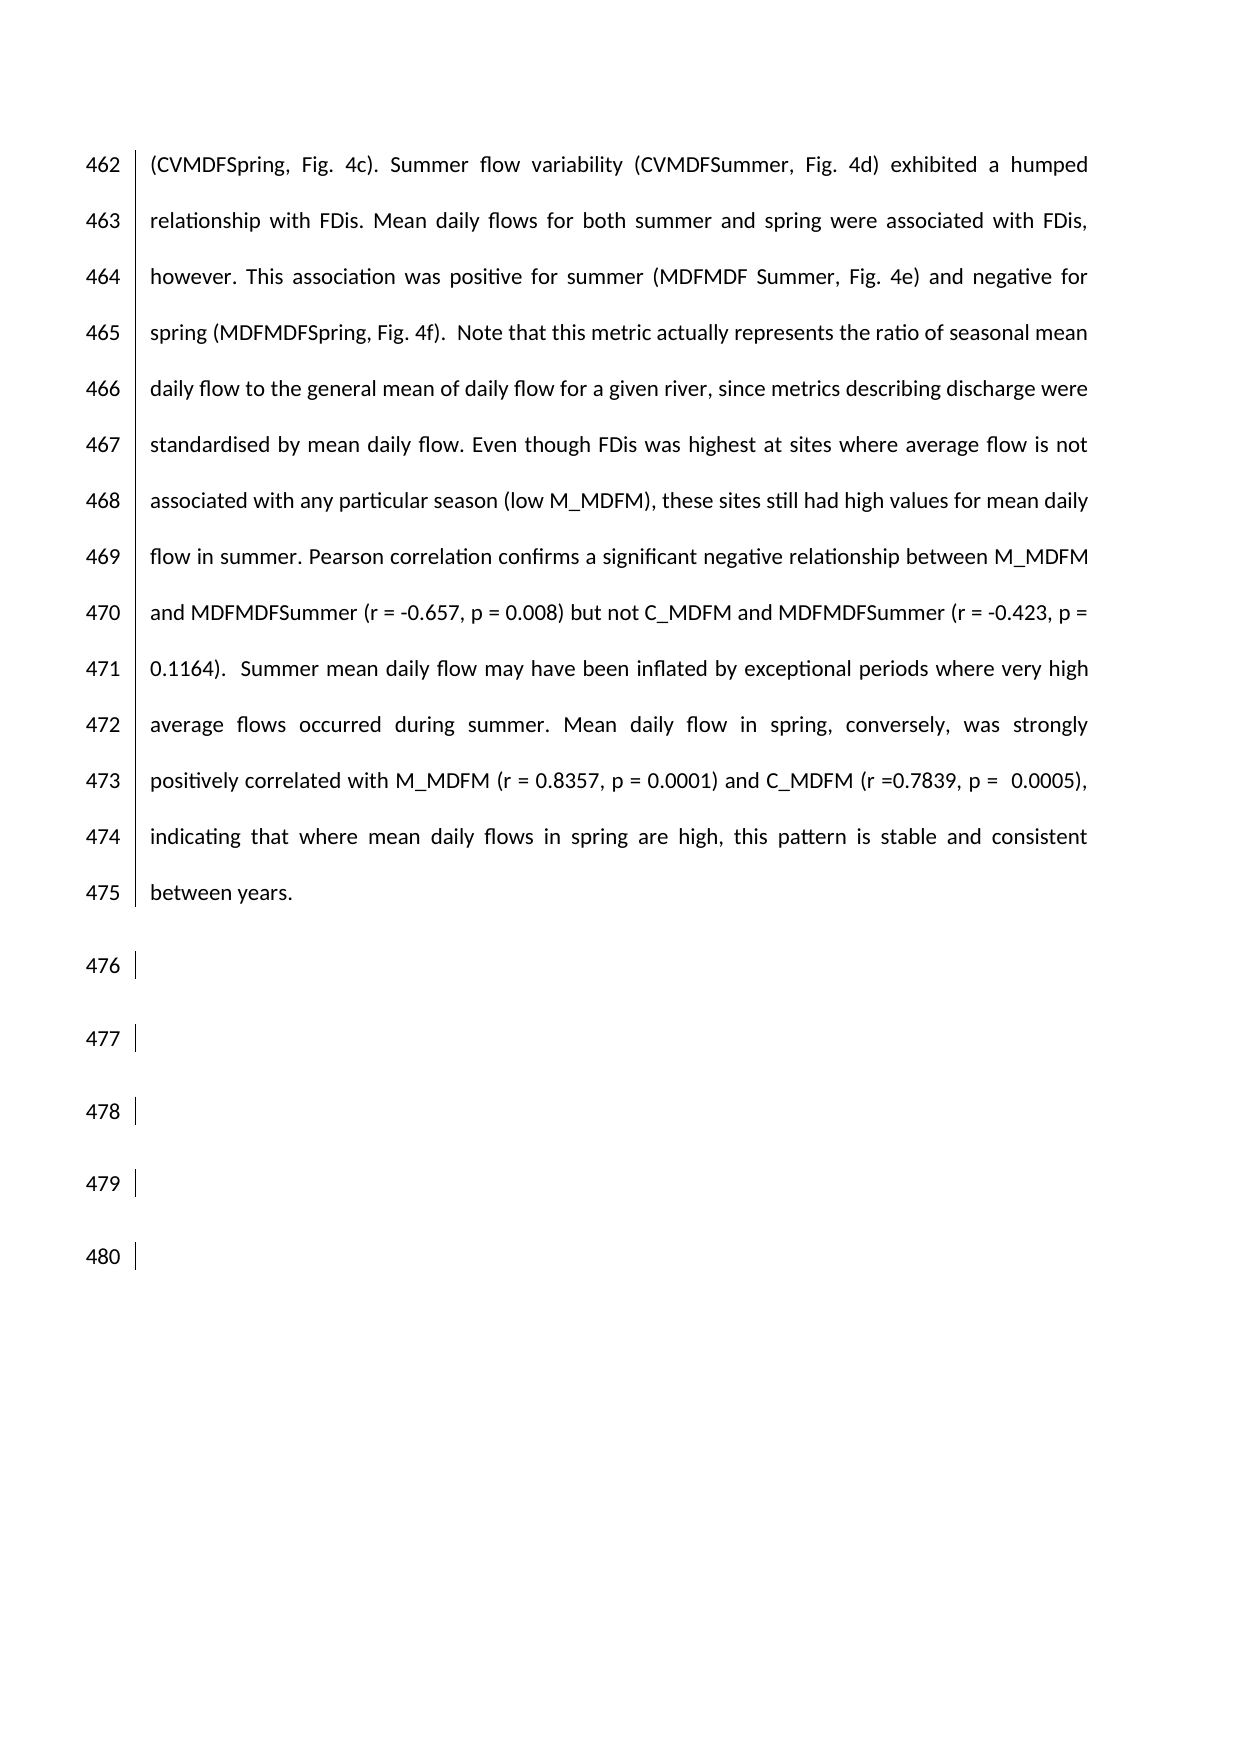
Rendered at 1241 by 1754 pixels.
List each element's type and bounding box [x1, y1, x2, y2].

text [150, 150, 1090, 907]
